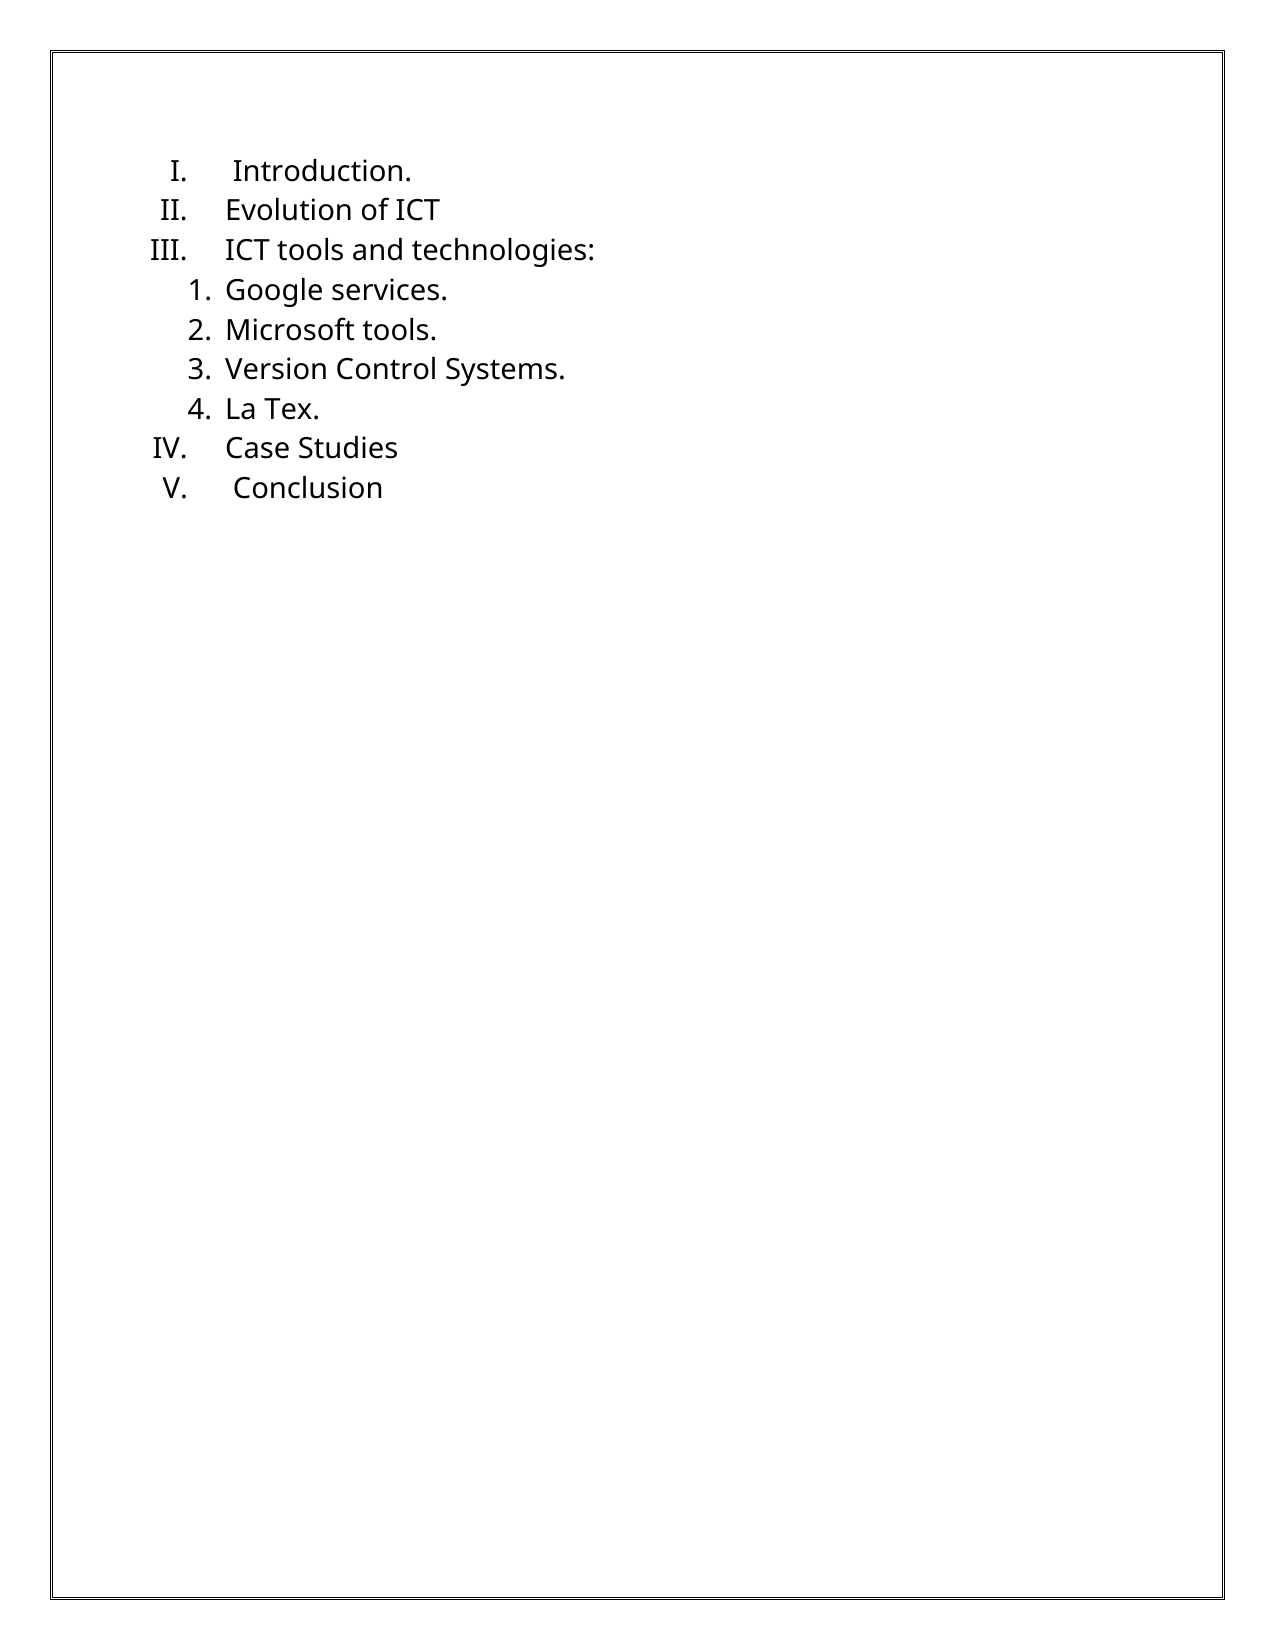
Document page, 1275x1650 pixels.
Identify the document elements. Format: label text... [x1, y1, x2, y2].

list Case Studies [187, 428, 1125, 467]
list La Tex. [187, 388, 1125, 428]
list Evolution of ICT [187, 190, 1125, 229]
list Version Control Systems. [187, 348, 1125, 388]
list Google services. [187, 269, 1125, 309]
list Microsoft tools. [187, 309, 1125, 348]
list Conclusion [187, 467, 1125, 507]
list ICT tools and technologies: [187, 229, 1125, 269]
list Introduction. [187, 150, 1125, 190]
